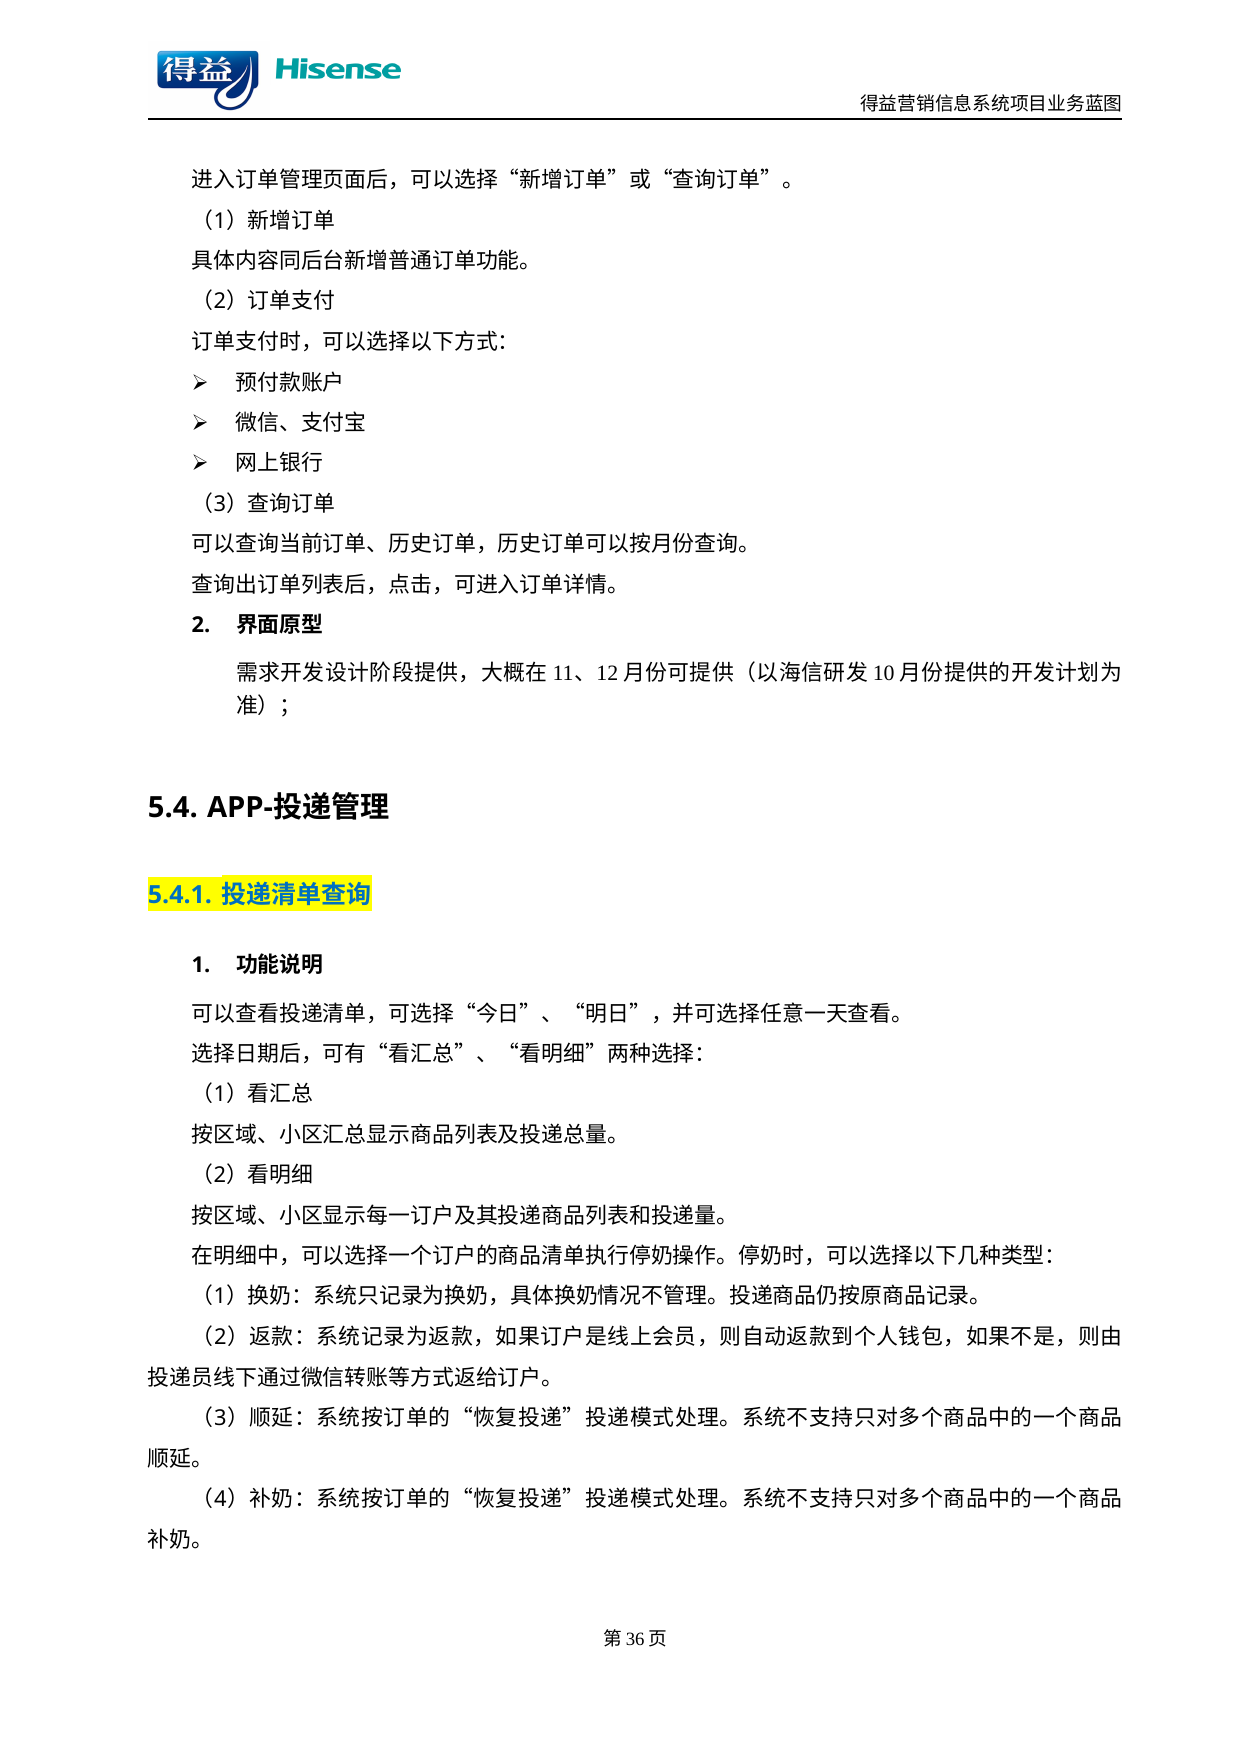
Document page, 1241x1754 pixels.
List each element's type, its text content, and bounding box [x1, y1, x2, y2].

text 在明细中，可以选择一个订户的商品清单执行停奶操作。停奶时，可以选择以下几种类型： [148, 1238, 1122, 1270]
text 按区域、小区汇总显示商品列表及投递总量。 [148, 1116, 1122, 1149]
text 具体内容同后台新增普通订单功能。 [148, 243, 1122, 275]
list 网上银行 [191, 445, 1122, 477]
subtitle APP-投递管理 [148, 772, 1122, 837]
text （1）新增订单 [148, 202, 1122, 235]
text （2）订单支付 [148, 283, 1122, 316]
text （3）查询订单 [148, 485, 1122, 518]
text 按区域、小区显示每一订户及其投递商品列表和投递量。 [148, 1197, 1122, 1230]
text 可以查看投递清单，可选择“今日”、“明日”，并可选择任意一天查看。 [148, 995, 1122, 1028]
list 预付款账户 [191, 364, 1122, 397]
text 进入订单管理页面后，可以选择“新增订单”或“查询订单”。 [148, 162, 1122, 194]
list 需求开发设计阶段提供，大概在11、12月份可提供（以海信研发10月份提供的开发计划为准）； [236, 655, 1122, 720]
text 选择日期后，可有“看汇总”、“看明细”两种选择： [148, 1036, 1122, 1068]
list 功能说明 [191, 947, 1122, 979]
text 查询出订单列表后，点击，可进入订单详情。 [148, 566, 1122, 599]
text （2）返款：系统记录为返款，如果订户是线上会员，则自动返款到个人钱包，如果不是，则由投递员线下通过微信转账等方式返给订户。 [148, 1318, 1122, 1392]
picture [147, 41, 405, 114]
list 界面原型 [191, 607, 1122, 639]
text 订单支付时，可以选择以下方式： [148, 324, 1122, 356]
text （4）补奶：系统按订单的“恢复投递”投递模式处理。系统不支持只对多个商品中的一个商品补奶。 [148, 1481, 1122, 1554]
text （1）看汇总 [148, 1076, 1122, 1108]
subtitle 投递清单查询 [148, 860, 1122, 925]
text （3）顺延：系统按订单的“恢复投递”投递模式处理。系统不支持只对多个商品中的一个商品顺延。 [148, 1399, 1122, 1473]
list 微信、支付宝 [191, 404, 1122, 437]
text 可以查询当前订单、历史订单，历史订单可以按月份查询。 [148, 526, 1122, 558]
text （2）看明细 [148, 1157, 1122, 1189]
text （1）换奶：系统只记录为换奶，具体换奶情况不管理。投递商品仍按原商品记录。 [148, 1278, 1122, 1311]
